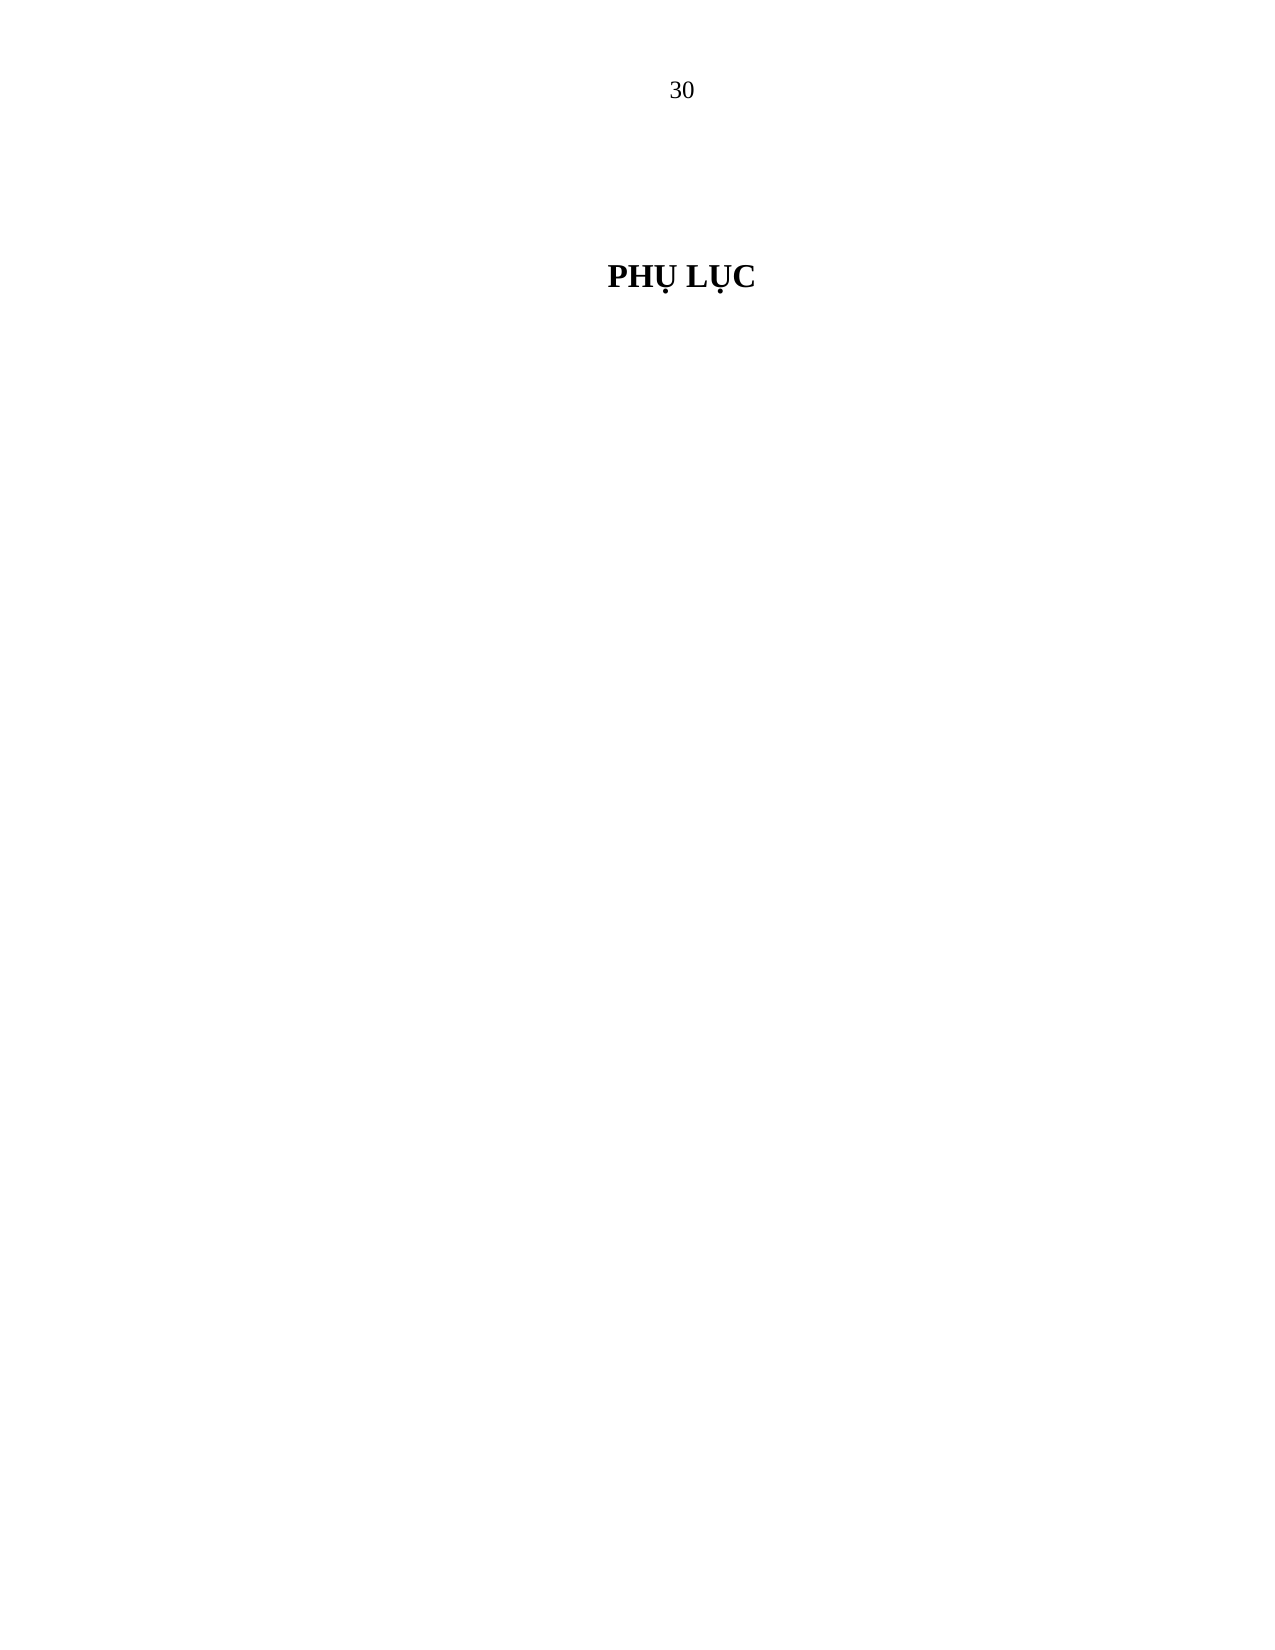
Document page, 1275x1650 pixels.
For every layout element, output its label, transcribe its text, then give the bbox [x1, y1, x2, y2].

subtitle PHỤ LỤC [207, 257, 1157, 295]
